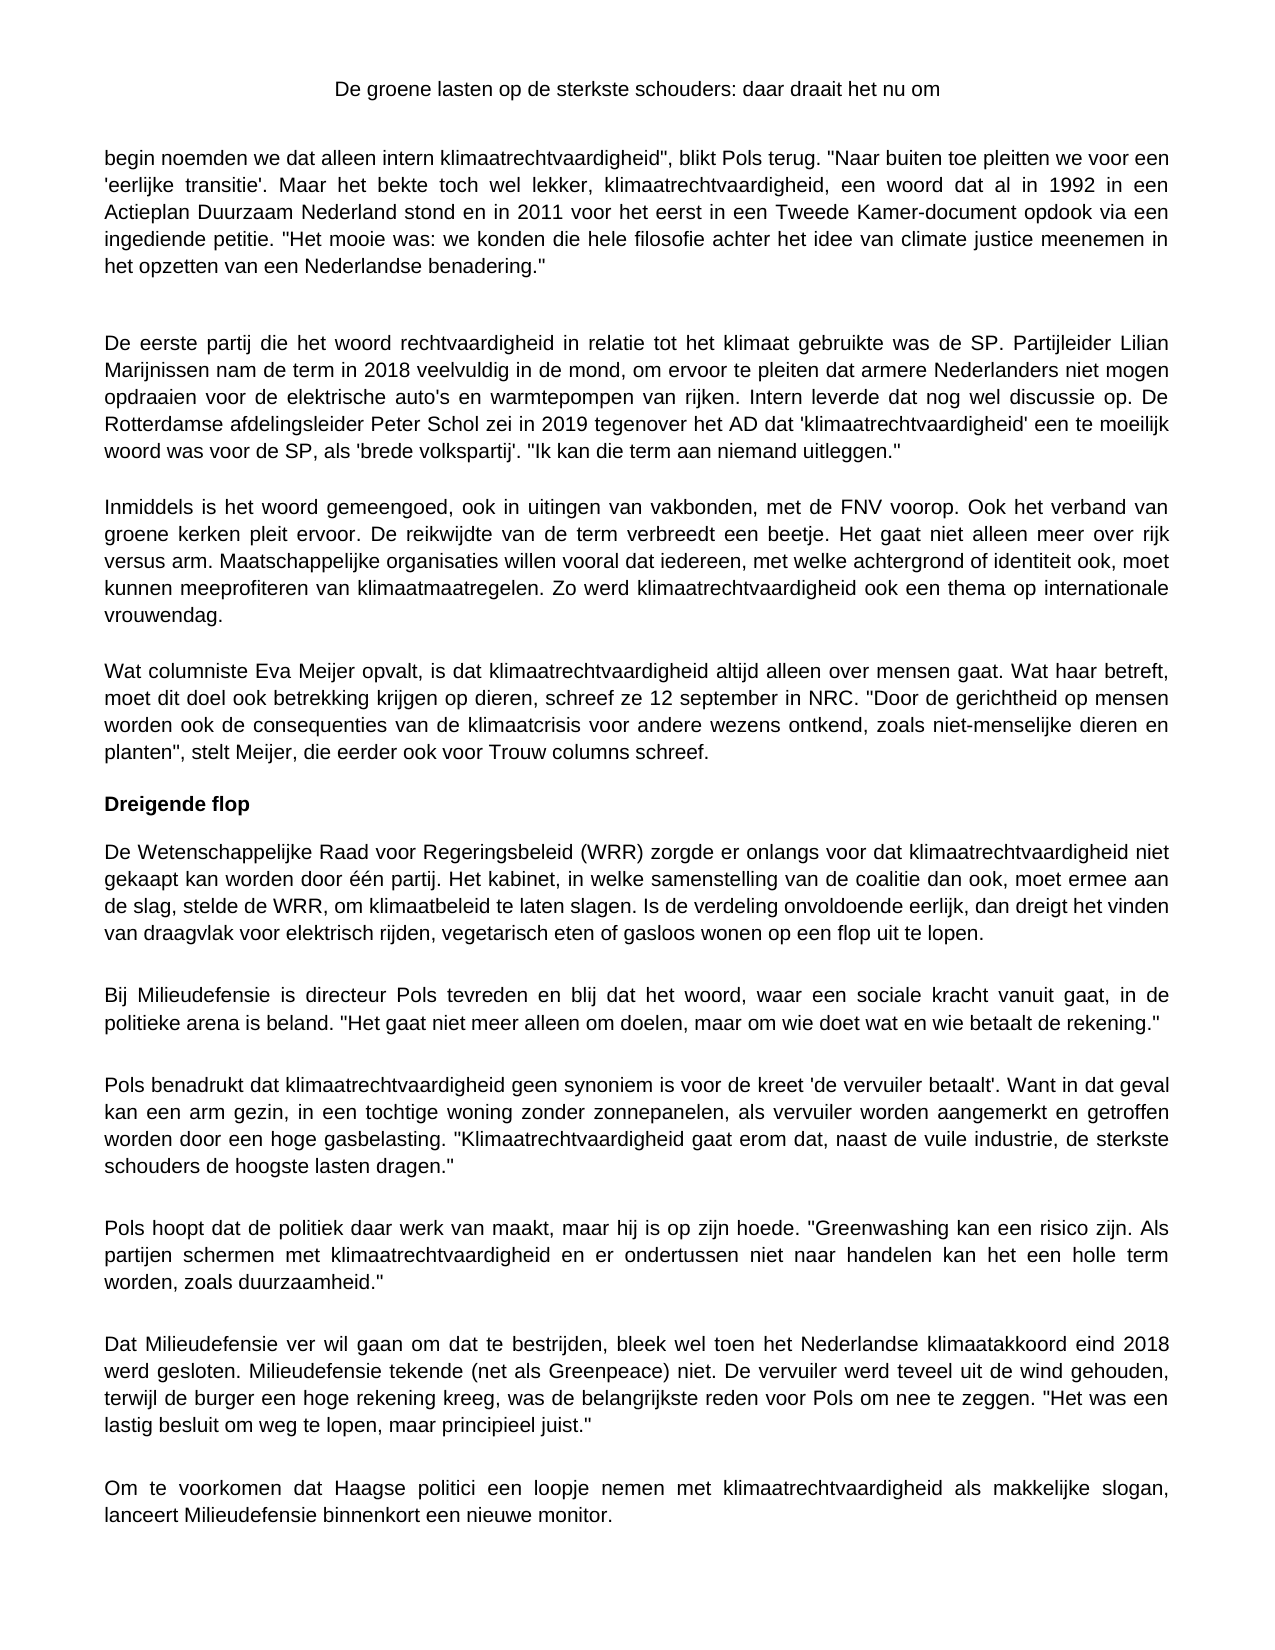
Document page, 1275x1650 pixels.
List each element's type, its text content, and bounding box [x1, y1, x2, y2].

text Dreigende flop [104, 789, 1171, 816]
text De eerste partij die het woord rechtvaardigheid in relatie tot het klimaat gebruikte was de SP. Partijleider Lilian Marijnissen nam de term in 2018 veelvuldig in de mond, om ervoor te pleiten dat armere Nederlanders niet mogen opdraaien voor de elektrische auto's en warmtepompen van rijken. Intern leverde dat nog wel discussie op. De Rotterdamse afdelingsleider Peter Schol zei in 2019 tegenover het AD dat 'klimaatrechtvaardigheid' een te moeilijk woord was voor de SP, als 'brede volkspartij'. "Ik kan die term aan niemand uitleggen." [104, 327, 1171, 463]
text Inmiddels is het woord gemeengoed, ook in uitingen van vakbonden, met de FNV voorop. Ook het verband van groene kerken pleit ervoor. De reikwijdte van de term verbreedt een beetje. Het gaat niet alleen meer over rijk versus arm. Maatschappelijke organisaties willen vooral dat iedereen, met welke achtergrond of identiteit ook, moet kunnen meeprofiteren van klimaatmaatregelen. Zo werd klimaatrechtvaardigheid ook een thema op internationale vrouwendag. [104, 491, 1171, 627]
text Pols benadrukt dat klimaatrechtvaardigheid geen synoniem is voor de kreet 'de vervuiler betaalt'. Want in dat geval kan een arm gezin, in een tochtige woning zonder zonnepanelen, als vervuiler worden aangemerkt en getroffen worden door een hoge gasbelasting. "Klimaatrechtvaardigheid gaat erom dat, naast de vuile industrie, de sterkste schouders de hoogste lasten dragen." [104, 1069, 1171, 1178]
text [104, 142, 1171, 278]
text Pols hoopt dat de politiek daar werk van maakt, maar hij is op zijn hoede. "Greenwashing kan een risico zijn. Als partijen schermen met klimaatrechtvaardigheid en er ondertussen niet naar handelen kan het een holle term worden, zoals duurzaamheid." [104, 1213, 1171, 1294]
text Dat Milieudefensie ver wil gaan om dat te bestrijden, bleek wel toen het Nederlandse klimaatakkoord eind 2018 werd gesloten. Milieudefensie tekende (net als Greenpeace) niet. De vervuiler werd teveel uit de wind gehouden, terwijl de burger een hoge rekening kreeg, was de belangrijkste reden voor Pols om nee te zeggen. "Het was een lastig besluit om weg te lopen, maar principieel juist." [104, 1329, 1171, 1437]
text De Wetenschappelijke Raad voor Regeringsbeleid (WRR) zorgde er onlangs voor dat klimaatrechtvaardigheid niet gekaapt kan worden door één partij. Het kabinet, in welke samenstelling van de coalitie dan ook, moet ermee aan de slag, stelde de WRR, om klimaatbeleid te laten slagen. Is de verdeling onvoldoende eerlijk, dan dreigt het vinden van draagvlak voor elektrisch rijden, vegetarisch eten of gasloos wonen op een flop uit te lopen. [104, 837, 1171, 945]
text Wat columniste Eva Meijer opvalt, is dat klimaatrechtvaardigheid altijd alleen over mensen gaat. Wat haar betreft, moet dit doel ook betrekking krijgen op dieren, schreef ze 12 september in NRC. "Door de gerichtheid op mensen worden ook de consequenties van de klimaatcrisis voor andere wezens ontkend, zoals niet-menselijke dieren en planten", stelt Meijer, die eerder ook voor Trouw columns schreef. [104, 656, 1171, 764]
text Bij Milieudefensie is directeur Pols tevreden en blij dat het woord, waar een sociale kracht vanuit gaat, in de politieke arena is beland. "Het gaat niet meer alleen om doelen, maar om wie doet wat en wie betaalt de rekening." [104, 980, 1171, 1034]
text Om te voorkomen dat Haagse politici een loopje nemen met klimaatrechtvaardigheid als makkelijke slogan, lanceert Milieudefensie binnenkort een nieuwe monitor. [104, 1472, 1171, 1526]
